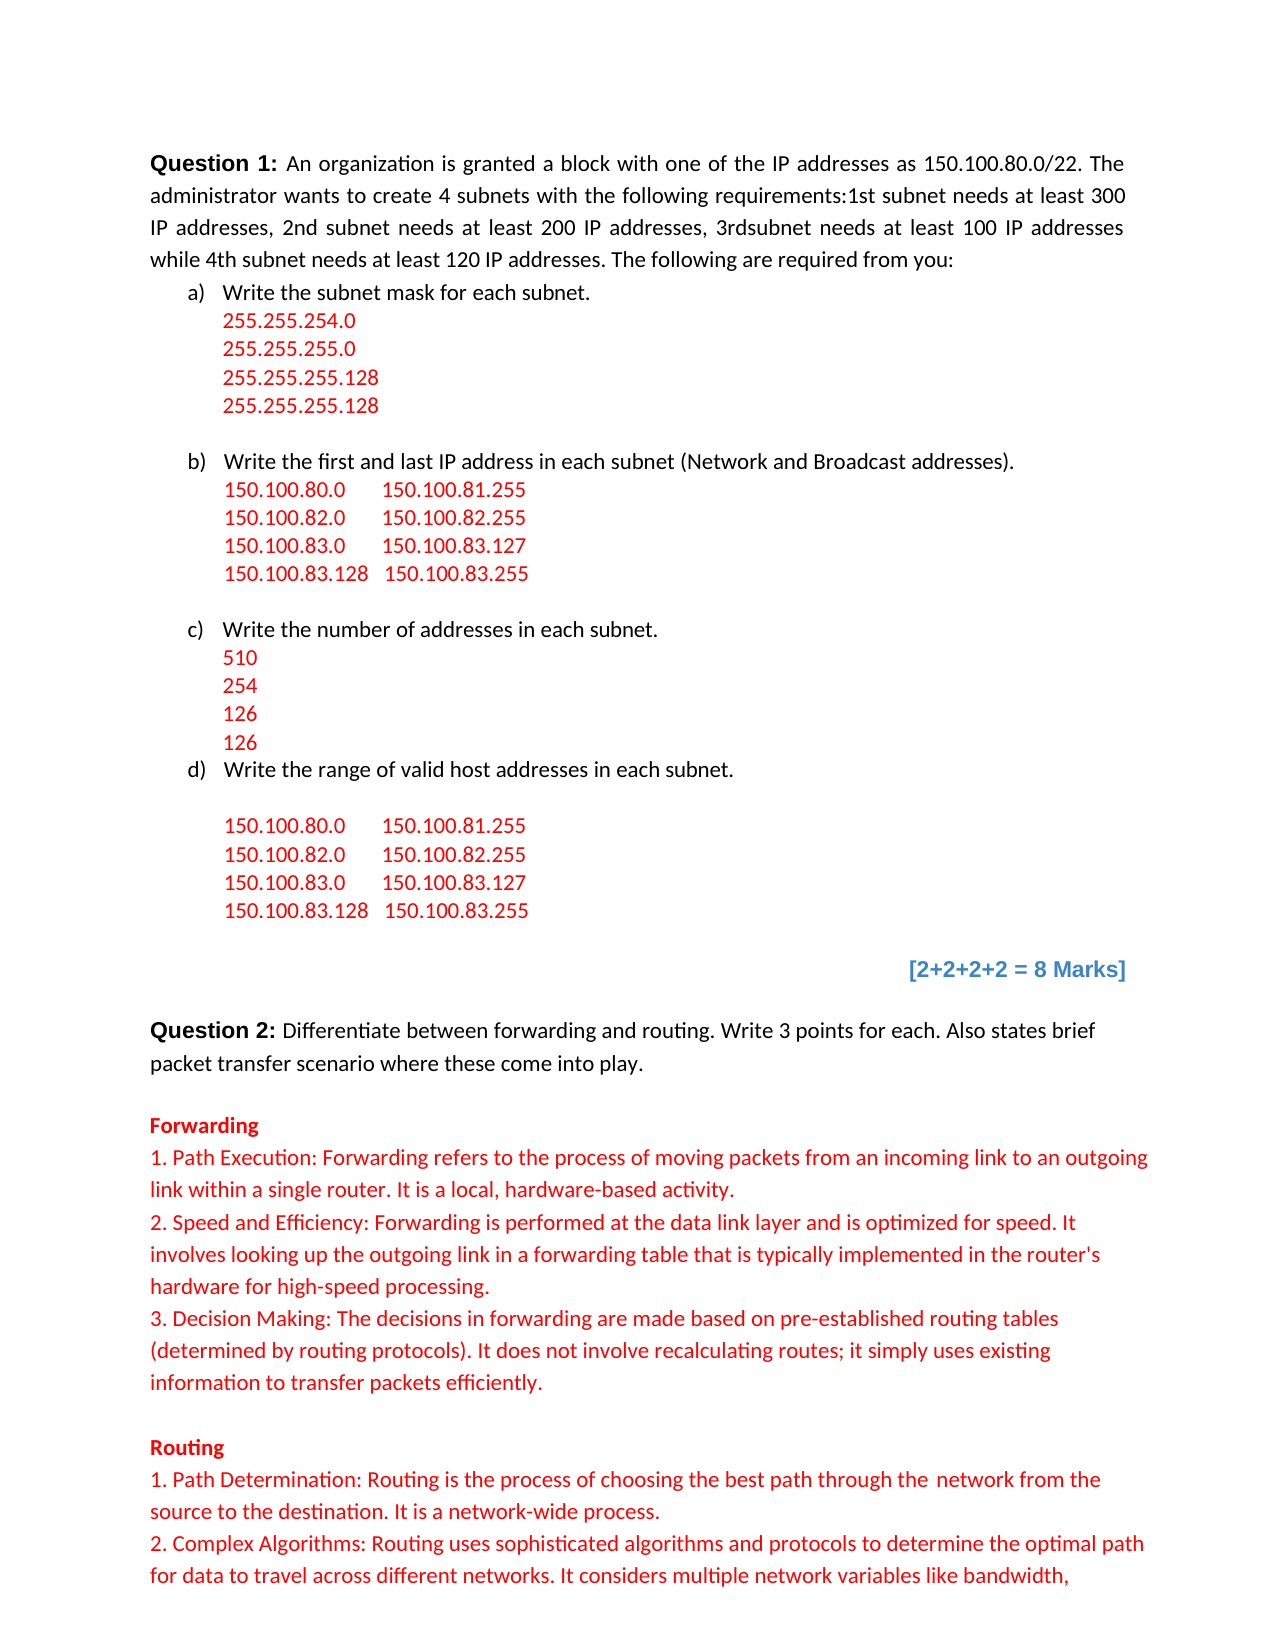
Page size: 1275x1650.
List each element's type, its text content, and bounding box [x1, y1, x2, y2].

list 150.100.80.0 150.100.81.255 [223, 812, 1175, 840]
list 255.255.255.128 [222, 363, 1175, 391]
text Routing [150, 1433, 1154, 1461]
list 150.100.83.0 150.100.83.127 [223, 531, 1175, 559]
list Write the range of valid host addresses in each subnet. [187, 756, 1175, 784]
list 150.100.83.128 150.100.83.255 [223, 559, 1175, 587]
text 3. Decision Making: The decisions in forwarding are made based on pre-established routing tables (determined by routing protocols). It does not involve recalculating routes; it simply uses existing information to transfer packets efficiently. [150, 1304, 1154, 1397]
text 1. Path Execution: Forwarding refers to the process of moving packets from an incoming link to an outgoing link within a single router. It is a local, hardware-based activity. [150, 1143, 1154, 1203]
list 150.100.83.0 150.100.83.127 [223, 868, 1175, 896]
list 150.100.80.0 150.100.81.255 [223, 475, 1175, 503]
list 255.255.255.128 [222, 391, 1175, 419]
list 126 [222, 728, 1175, 756]
text Question 1: An organization is granted a block with one of the IP addresses as 150.100.80.0/22. The administrator wants to create 4 subnets with the following requirements:1st subnet needs at least 300 IP addresses, 2nd subnet needs at least 200 IP addresses, 3rdsubnet needs at least 100 IP addresses while 4th subnet needs at least 120 IP addresses. The following are required from you: [150, 149, 1126, 273]
list Write the first and last IP address in each subnet (Network and Broadcast addresses). [187, 447, 1175, 475]
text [150, 1529, 1154, 1590]
list 510 [222, 643, 1175, 672]
list Write the subnet mask for each subnet. [187, 278, 1175, 306]
list 150.100.82.0 150.100.82.255 [223, 503, 1175, 531]
text Forwarding [139, 1111, 1154, 1139]
list 255.255.254.0 [222, 306, 1175, 334]
list 150.100.83.128 150.100.83.255 [223, 896, 1175, 924]
list 255.255.255.0 [222, 334, 1175, 362]
text 1. Path Determination: Routing is the process of choosing the best path through the network from the source to the destination. It is a network-wide process. [150, 1465, 1154, 1525]
list Write the number of addresses in each subnet. [187, 616, 1175, 643]
list 126 [222, 699, 1175, 728]
subtitle [2+2+2+2 = 8 Marks] [139, 956, 1126, 982]
text 2. Speed and Efficiency: Forwarding is performed at the data link layer and is optimized for speed. It involves looking up the outgoing link in a forwarding table that is typically implemented in the router's hardware for high-speed processing. [150, 1208, 1154, 1300]
list 150.100.82.0 150.100.82.255 [223, 840, 1175, 868]
text Question 2: Differentiate between forwarding and routing. Write 3 points for each. Also states brief packet transfer scenario where these come into play. [150, 1016, 1154, 1077]
list 254 [222, 672, 1175, 699]
